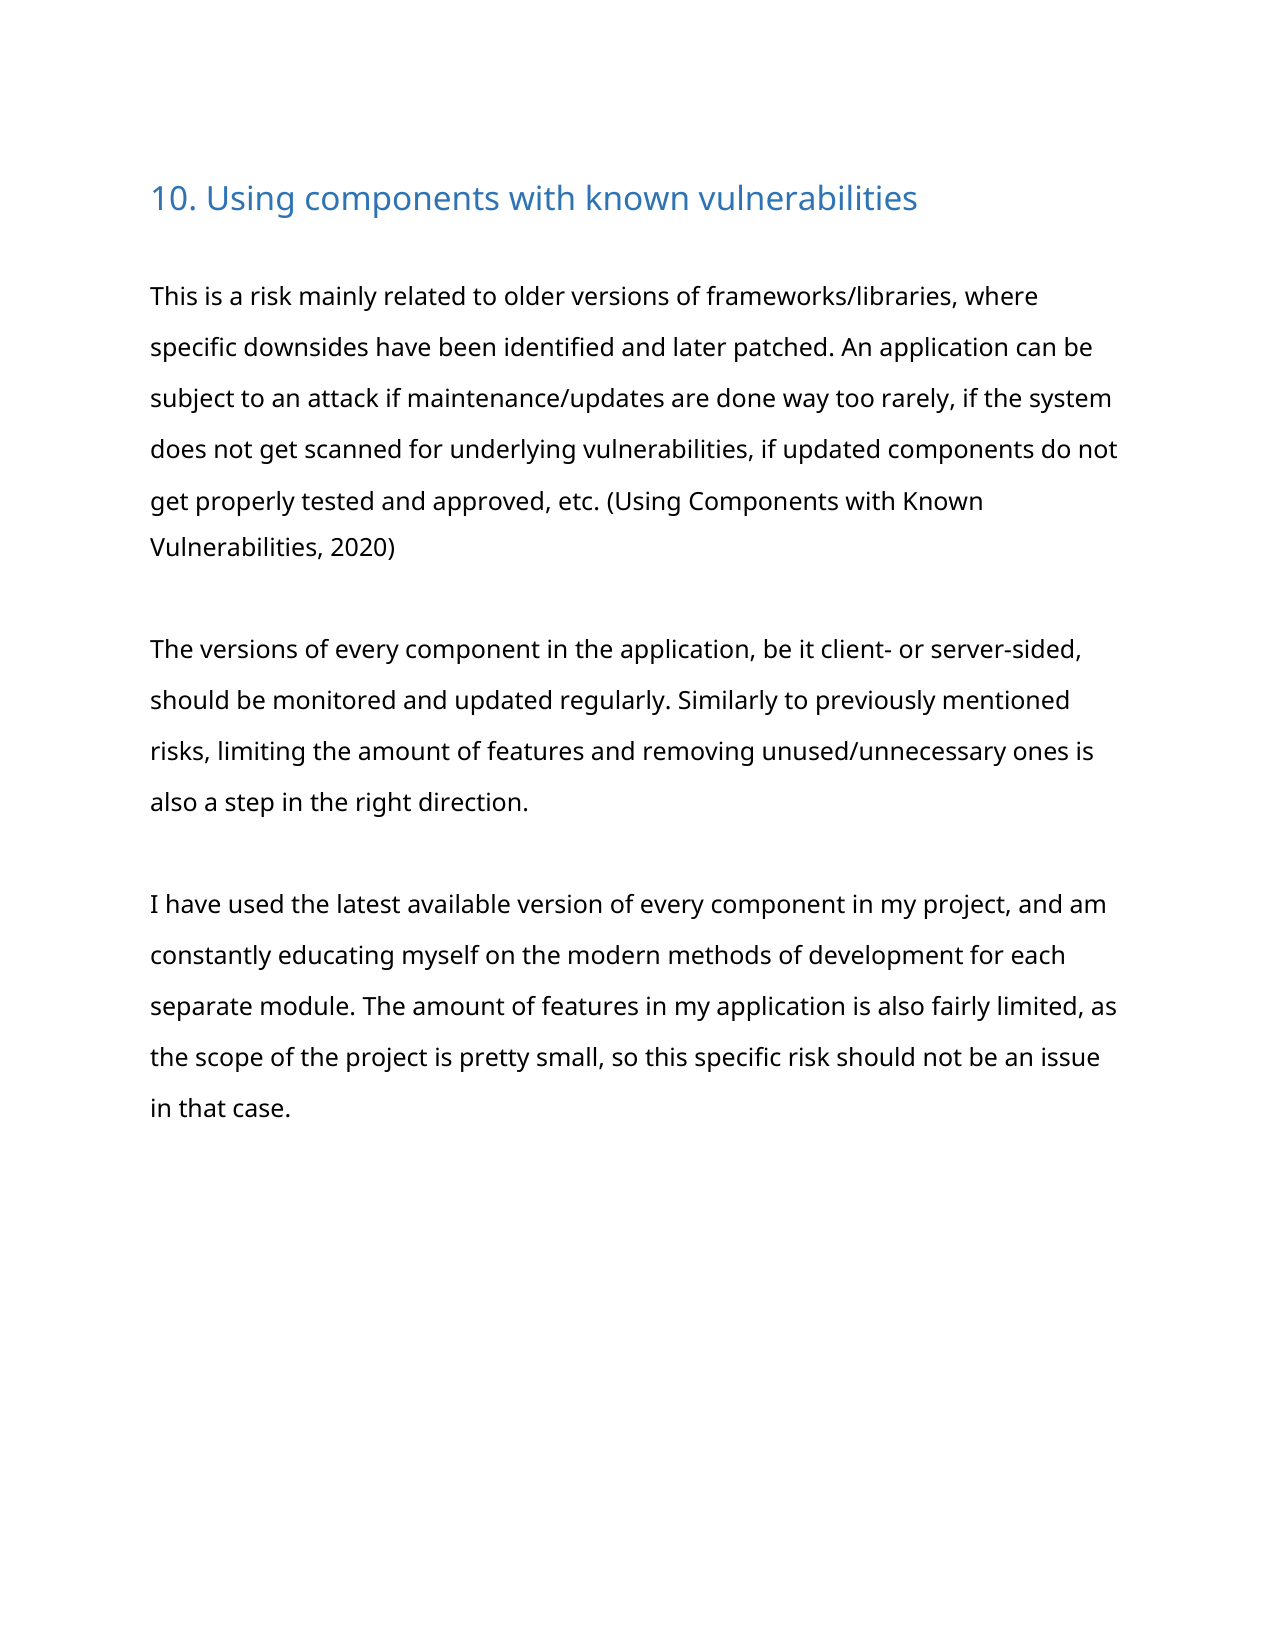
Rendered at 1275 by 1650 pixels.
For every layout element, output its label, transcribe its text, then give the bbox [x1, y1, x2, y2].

subtitle 10. Using components with known vulnerabilities [150, 175, 1125, 220]
text This is a risk mainly related to older versions of frameworks/libraries, where specific downsides have been identified and later patched. An application can be subject to an attack if maintenance/updates are done way too rarely, if the system does not get scanned for underlying vulnerabilities, if updated components do not get properly tested and approved, etc. [150, 279, 1125, 563]
text The versions of every component in the application, be it client- or server-sided, should be monitored and updated regularly. Similarly to previously mentioned risks, limiting the amount of features and removing unused/unnecessary ones is also a step in the right direction. [150, 631, 1125, 818]
text I have used the latest available version of every component in my project, and am constantly educating myself on the modern methods of development for each separate module. The amount of features in my application is also fairly limited, as the scope of the project is pretty small, so this specific risk should not be an issue in that case. [150, 887, 1125, 1125]
